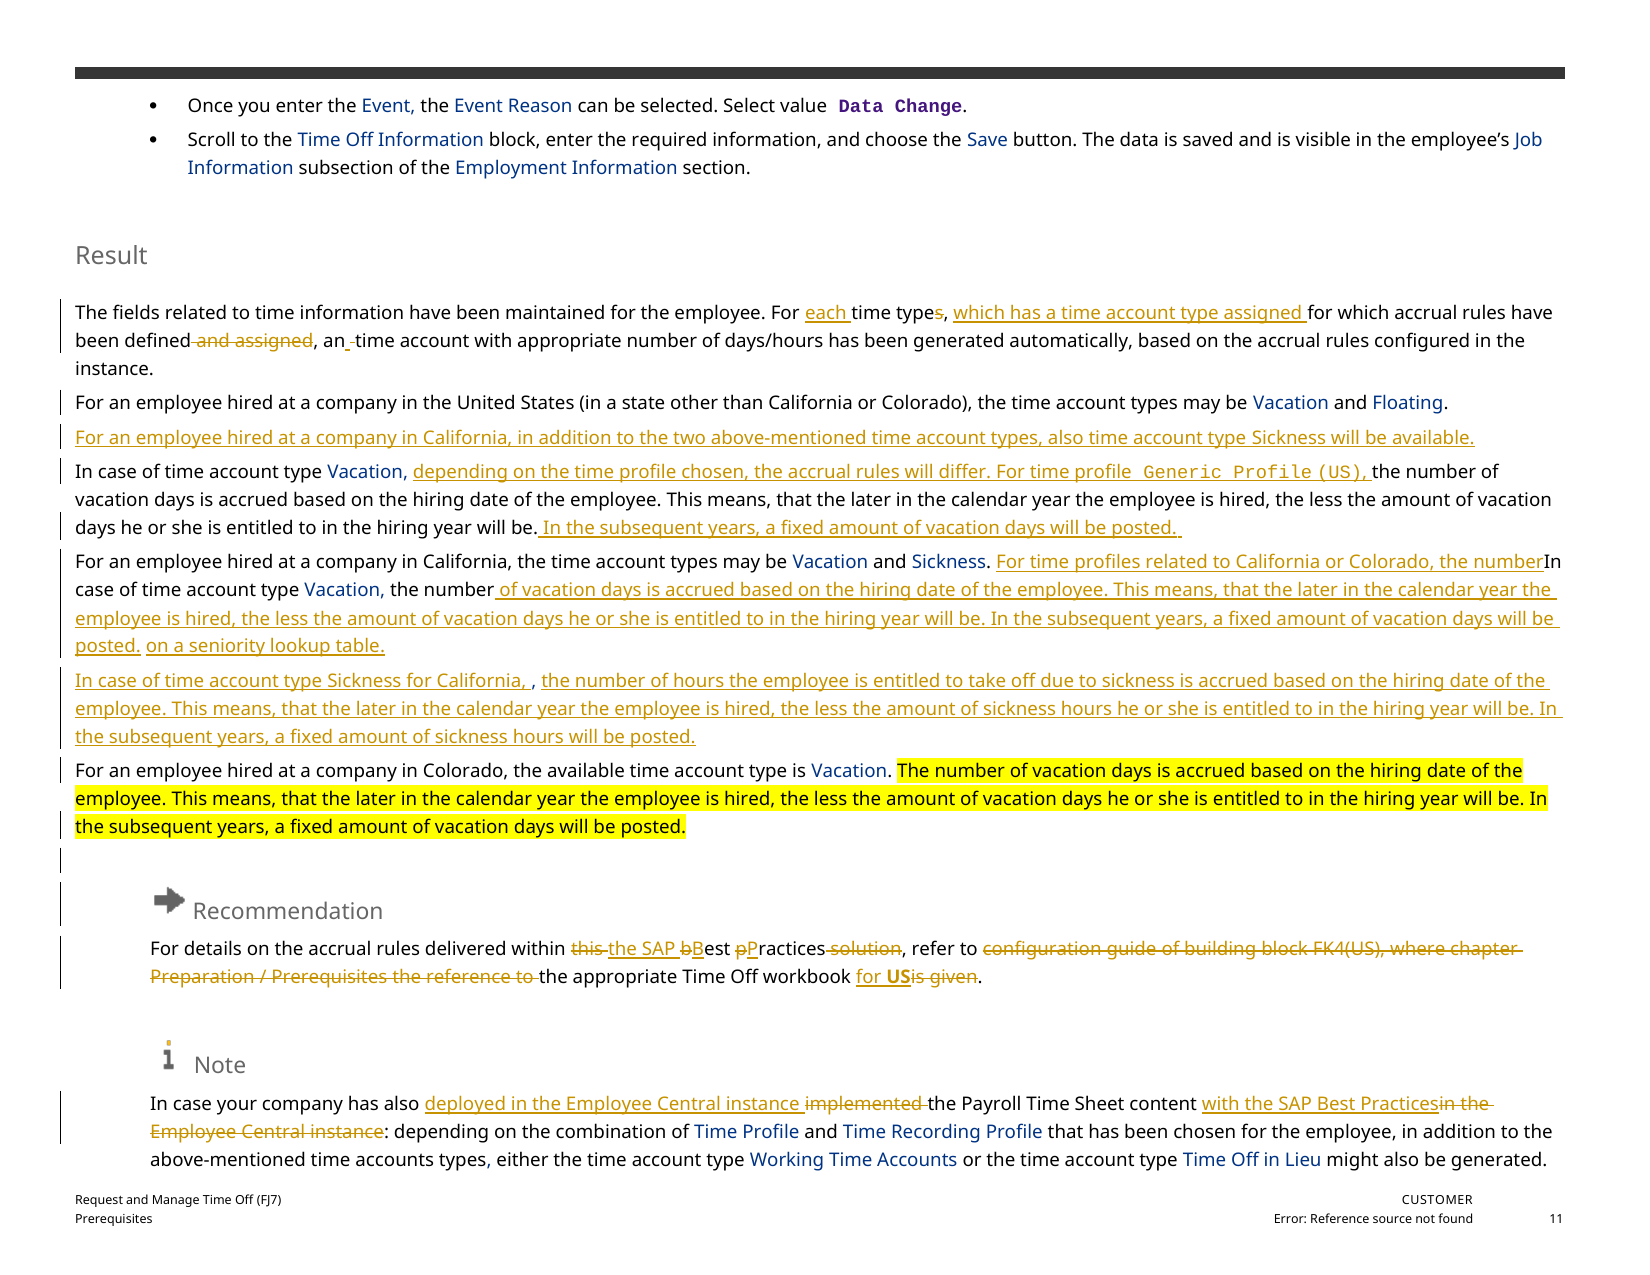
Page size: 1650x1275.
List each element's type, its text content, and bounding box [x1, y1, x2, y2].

list Once you enter the Event, the Event Reason can be selected. Select value Data Change. [150, 92, 1565, 118]
text The fields related to time information have been maintained for the employee. For time type, for which accrual rules have been defined, atime account with appropriate number of days/hours has been generated automatically, based on the accrual rules configured in the instance. [75, 299, 1565, 381]
text For an employee hired at a company in the United States, the time account types may be Vacation and Floating. [75, 390, 1565, 415]
picture [150, 882, 188, 920]
list Scroll to the Time Off Information block, enter the required information, and choose the Save button. The data is saved and is visible in the employee’s Job Information subsection of the Employment Information section. [150, 127, 1565, 180]
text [150, 1091, 1565, 1172]
subtitle Note [150, 1032, 1565, 1084]
text For details on the accrual rules delivered within est ractices, refer to the appropriate Time Off workbook . [150, 936, 1565, 989]
text In case of time account type Vacation, the number of vacation days is accrued based on the hiring date of the employee. This means, that the later in the calendar year the employee is hired, the less the amount of vacation days he or she is entitled to in the hiring year will be. [75, 458, 1565, 540]
title Result [75, 241, 1565, 270]
picture [150, 1036, 188, 1074]
text Recommendation [150, 882, 1565, 926]
